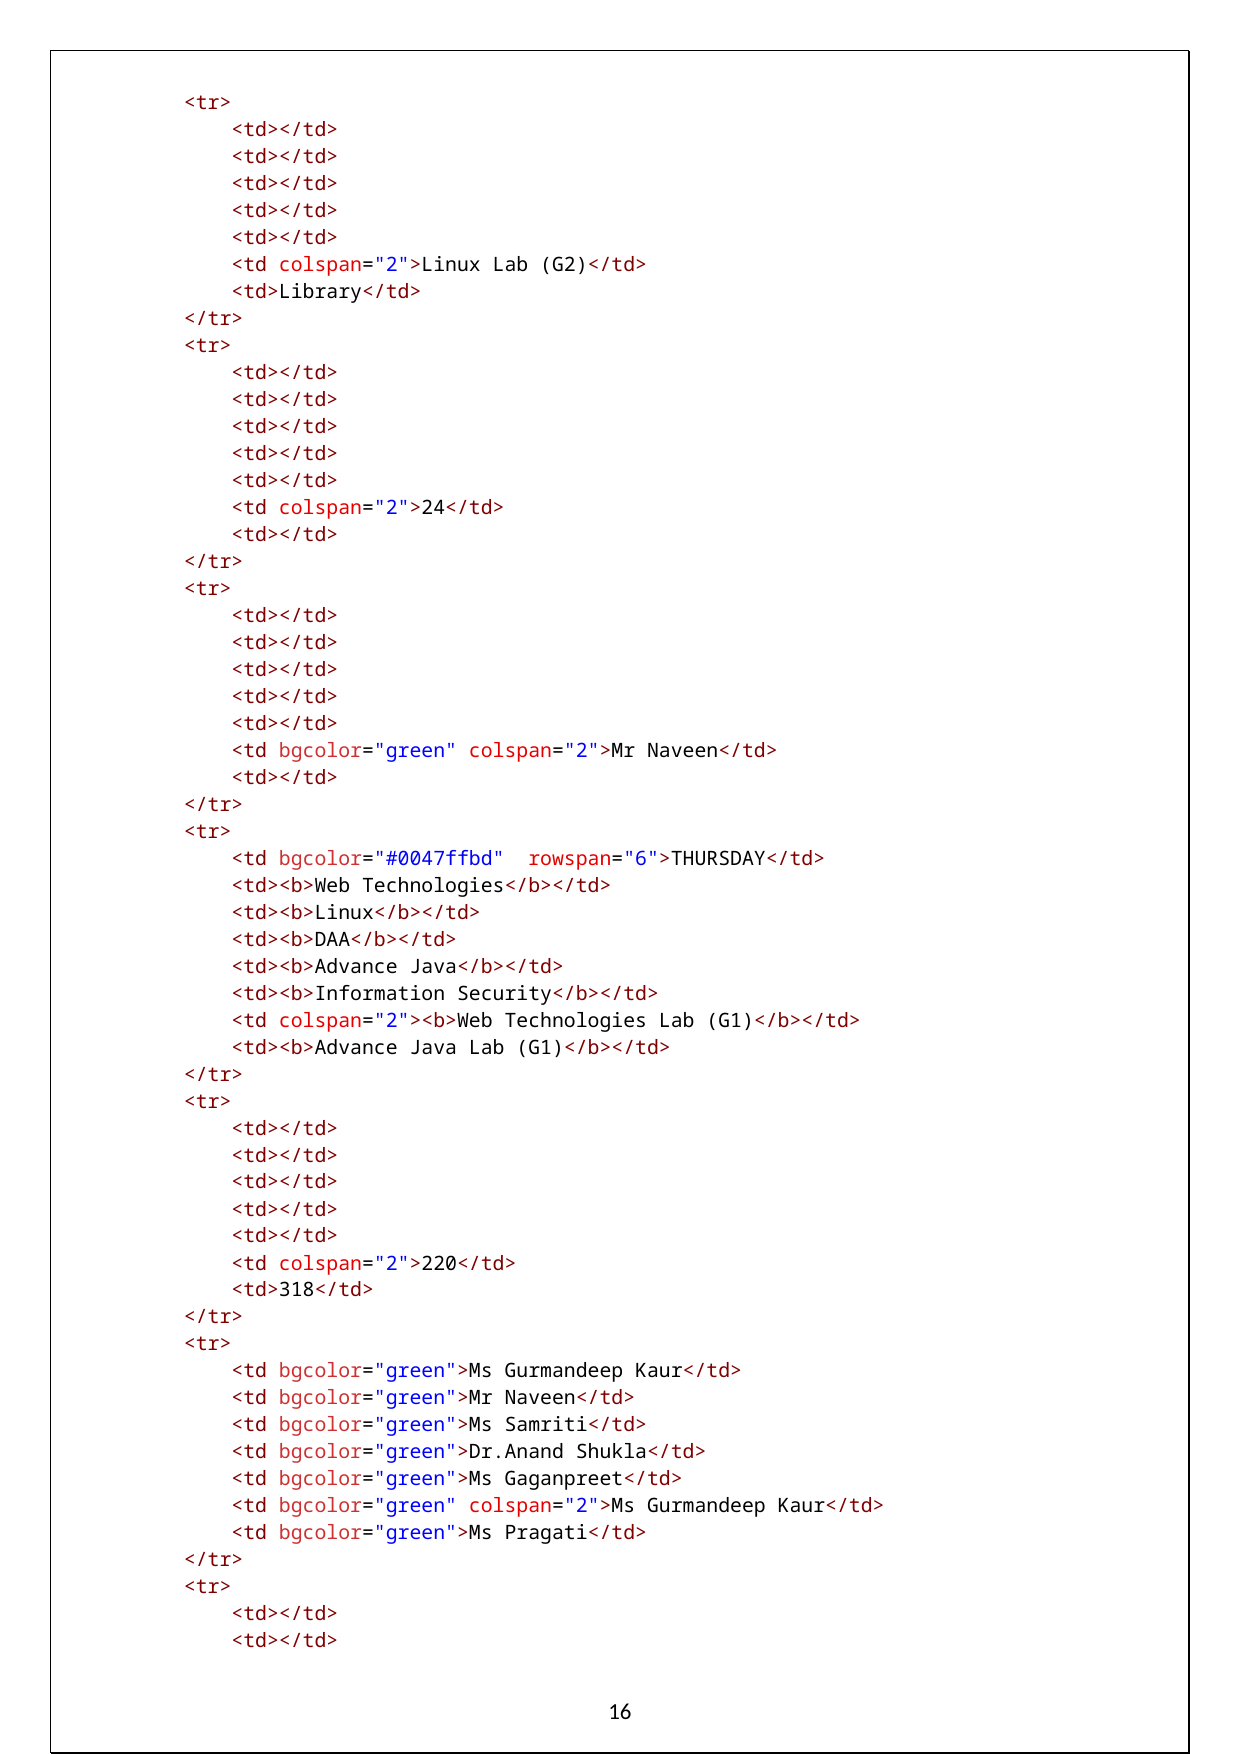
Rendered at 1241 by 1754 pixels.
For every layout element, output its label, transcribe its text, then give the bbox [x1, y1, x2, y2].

text <td colspan="2">Linux Lab (G2)</td> [89, 251, 1151, 277]
text <td></td> [89, 1195, 1151, 1222]
text <tr> [89, 817, 1151, 844]
text <tr> [89, 574, 1151, 601]
text <tr> [89, 1087, 1151, 1114]
text <tr> [89, 89, 1151, 116]
text <td></td> [89, 223, 1151, 251]
text <td bgcolor="green">Ms Samriti</td> [89, 1411, 1151, 1438]
text <td></td> [89, 655, 1151, 682]
text <td></td> [89, 1168, 1151, 1195]
text <td></td> [89, 1141, 1151, 1168]
text <td></td> [89, 143, 1151, 169]
text <td></td> [89, 628, 1151, 655]
text <td><b>Advance Java Lab (G1)</b></td> [89, 1033, 1151, 1060]
text <td colspan="2">24</td> [89, 493, 1151, 520]
text </tr> [89, 547, 1151, 574]
text <td bgcolor="green" colspan="2">Mr Naveen</td> [89, 736, 1151, 763]
text <td bgcolor="green">Ms Pragati</td> [89, 1518, 1151, 1546]
text <td bgcolor="green">Ms Gurmandeep Kaur</td> [89, 1357, 1151, 1384]
text </tr> [89, 1060, 1151, 1087]
text <td></td> [89, 763, 1151, 790]
text <td></td> [89, 520, 1151, 547]
text <td colspan="2"><b>Web Technologies Lab (G1)</b></td> [89, 1006, 1151, 1033]
text <td bgcolor="green">Dr.Anand Shukla</td> [89, 1438, 1151, 1464]
text <tr> [89, 1330, 1151, 1357]
text <td></td> [89, 385, 1151, 412]
text <td></td> [89, 601, 1151, 628]
text <td><b>Linux</b></td> [89, 898, 1151, 925]
text <td><b>Web Technologies</b></td> [89, 871, 1151, 898]
text </tr> [89, 1303, 1151, 1330]
text </tr> [89, 790, 1151, 817]
text <tr> [89, 1572, 1151, 1599]
text <tr> [89, 331, 1151, 358]
text <td colspan="2">220</td> [89, 1249, 1151, 1276]
text <td bgcolor="#0047ffbd" rowspan="6">THURSDAY</td> [89, 844, 1151, 871]
text </tr> [89, 304, 1151, 331]
text <td bgcolor="green">Mr Naveen</td> [89, 1384, 1151, 1411]
text <td></td> [89, 412, 1151, 439]
text <td></td> [89, 439, 1151, 466]
text <td></td> [89, 1114, 1151, 1141]
text <td><b>Advance Java</b></td> [89, 952, 1151, 979]
text <td bgcolor="green" colspan="2">Ms Gurmandeep Kaur</td> [89, 1492, 1151, 1518]
text <td></td> [89, 197, 1151, 223]
text <td>Library</td> [89, 277, 1151, 304]
text <td></td> [89, 1599, 1151, 1626]
text <td></td> [89, 466, 1151, 493]
text <td></td> [89, 1222, 1151, 1249]
text <td><b>Information Security</b></td> [89, 979, 1151, 1006]
text <td bgcolor="green">Ms Gaganpreet</td> [89, 1464, 1151, 1492]
text <td>318</td> [89, 1276, 1151, 1303]
text <td><b>DAA</b></td> [89, 925, 1151, 952]
text <td></td> [89, 169, 1151, 197]
text <td></td> [89, 1626, 1151, 1653]
text <td></td> [89, 116, 1151, 143]
text <td></td> [89, 709, 1151, 736]
text <td></td> [89, 682, 1151, 709]
text <td></td> [89, 358, 1151, 385]
text </tr> [89, 1546, 1151, 1572]
